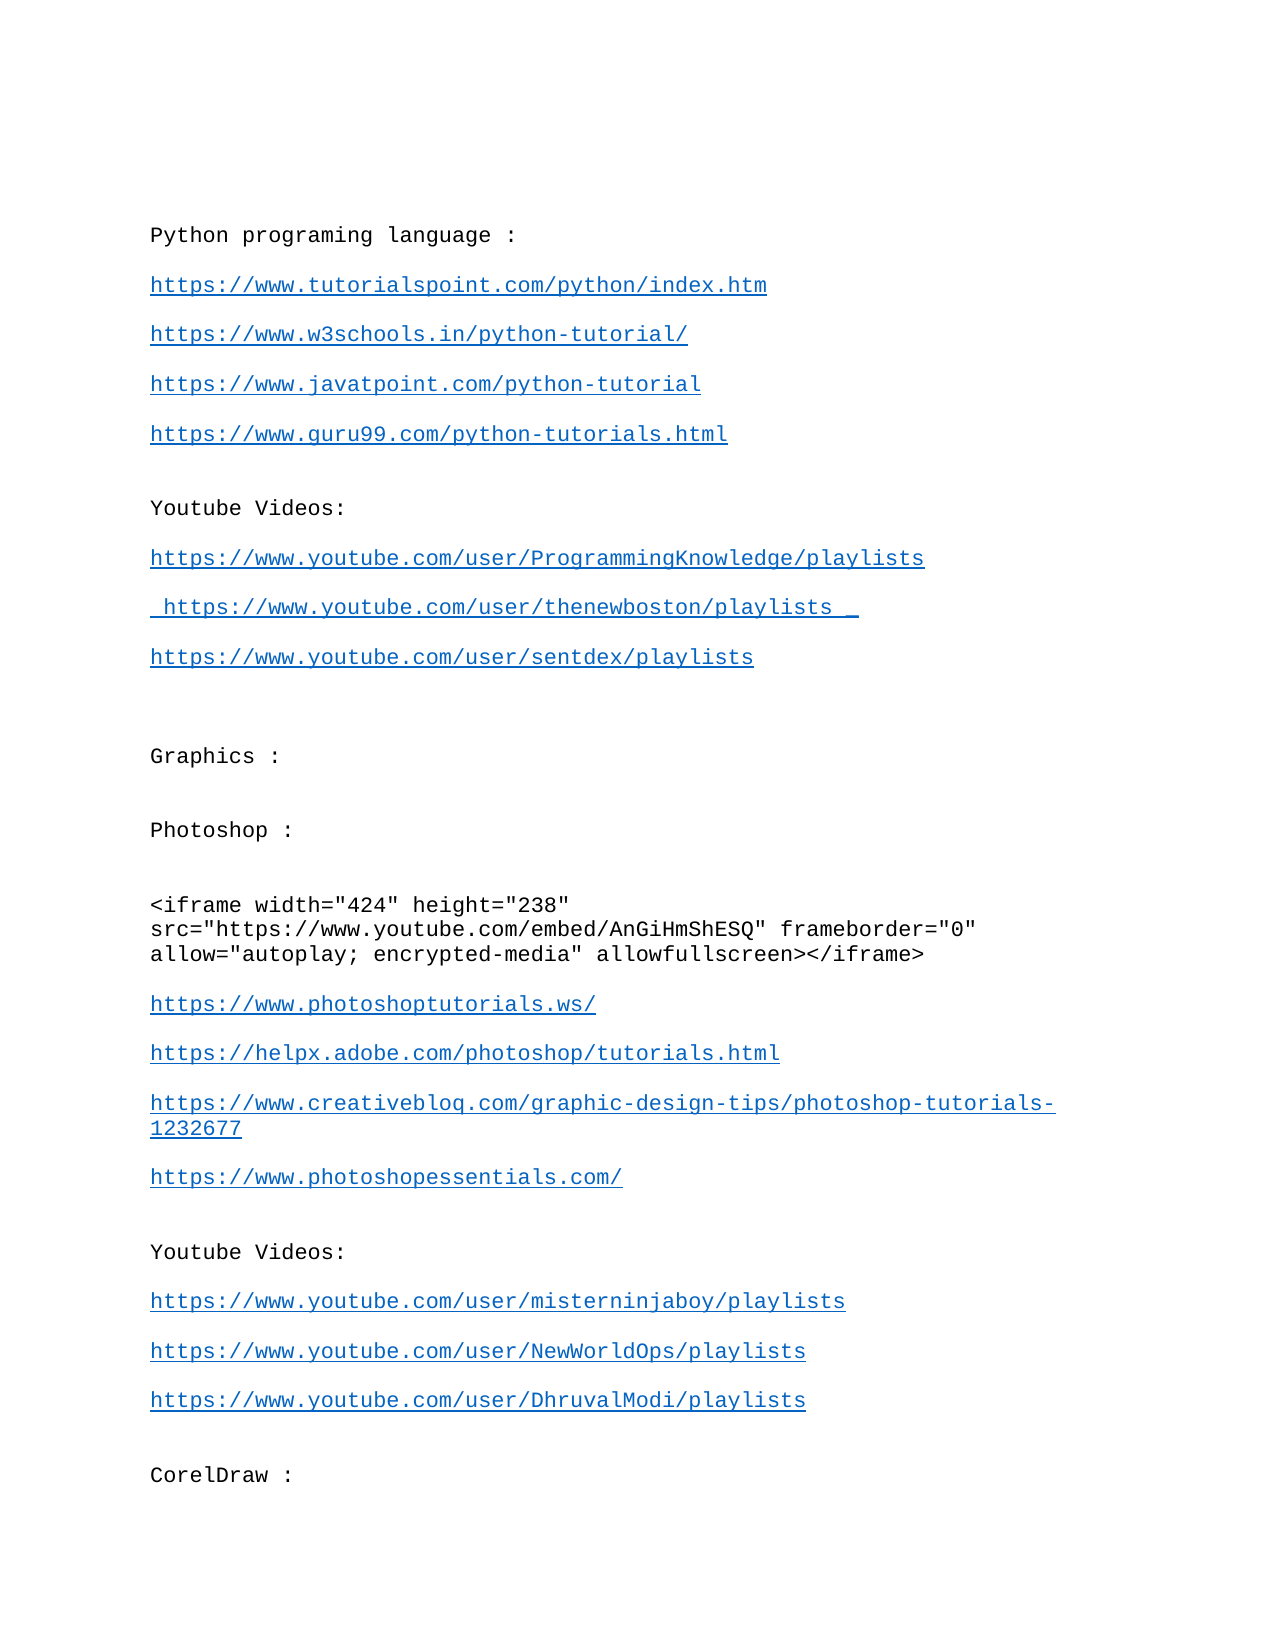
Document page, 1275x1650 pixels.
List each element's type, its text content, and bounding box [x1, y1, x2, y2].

text Youtube Videos: [150, 1241, 1125, 1266]
text https://helpx.adobe.com/photoshop/tutorials.html [150, 1042, 1125, 1067]
text https://www.youtube.com/user/NewWorldOps/playlists [150, 1340, 1125, 1365]
text https://www.youtube.com/user/sentdex/playlists [150, 646, 1125, 671]
text https://www.youtube.com/user/ProgrammingKnowledge/playlists [150, 547, 1125, 571]
text https://www.youtube.com/user/DhruvalModi/playlists [150, 1389, 1125, 1414]
text https://www.photoshopessentials.com/ [150, 1166, 1125, 1191]
text https://www.youtube.com/user/thenewboston/playlists _ [150, 596, 1125, 621]
text https://www.guru99.com/python-tutorials.html [150, 423, 1125, 447]
text Youtube Videos: [150, 497, 1125, 522]
text <iframe width="424" height="238" src="https://www.youtube.com/embed/AnGiHmShESQ" frameborder="0" allow="autoplay; encrypted-media" allowfullscreen></iframe> [150, 894, 1125, 968]
text https://www.javatpoint.com/python-tutorial [150, 373, 1125, 398]
text Graphics : [150, 745, 1125, 770]
text https://www.youtube.com/user/misterninjaboy/playlists [150, 1290, 1125, 1315]
text Python programing language : [150, 224, 1125, 249]
text CorelDraw : [150, 1464, 1125, 1489]
text https://www.tutorialspoint.com/python/index.htm [150, 274, 1125, 299]
text Photoshop : [150, 819, 1125, 844]
text https://www.w3schools.in/python-tutorial/ [150, 323, 1125, 348]
text https://www.creativebloq.com/graphic-design-tips/photoshop-tutorials-1232677 [150, 1092, 1125, 1142]
text https://www.photoshoptutorials.ws/ [150, 993, 1125, 1018]
